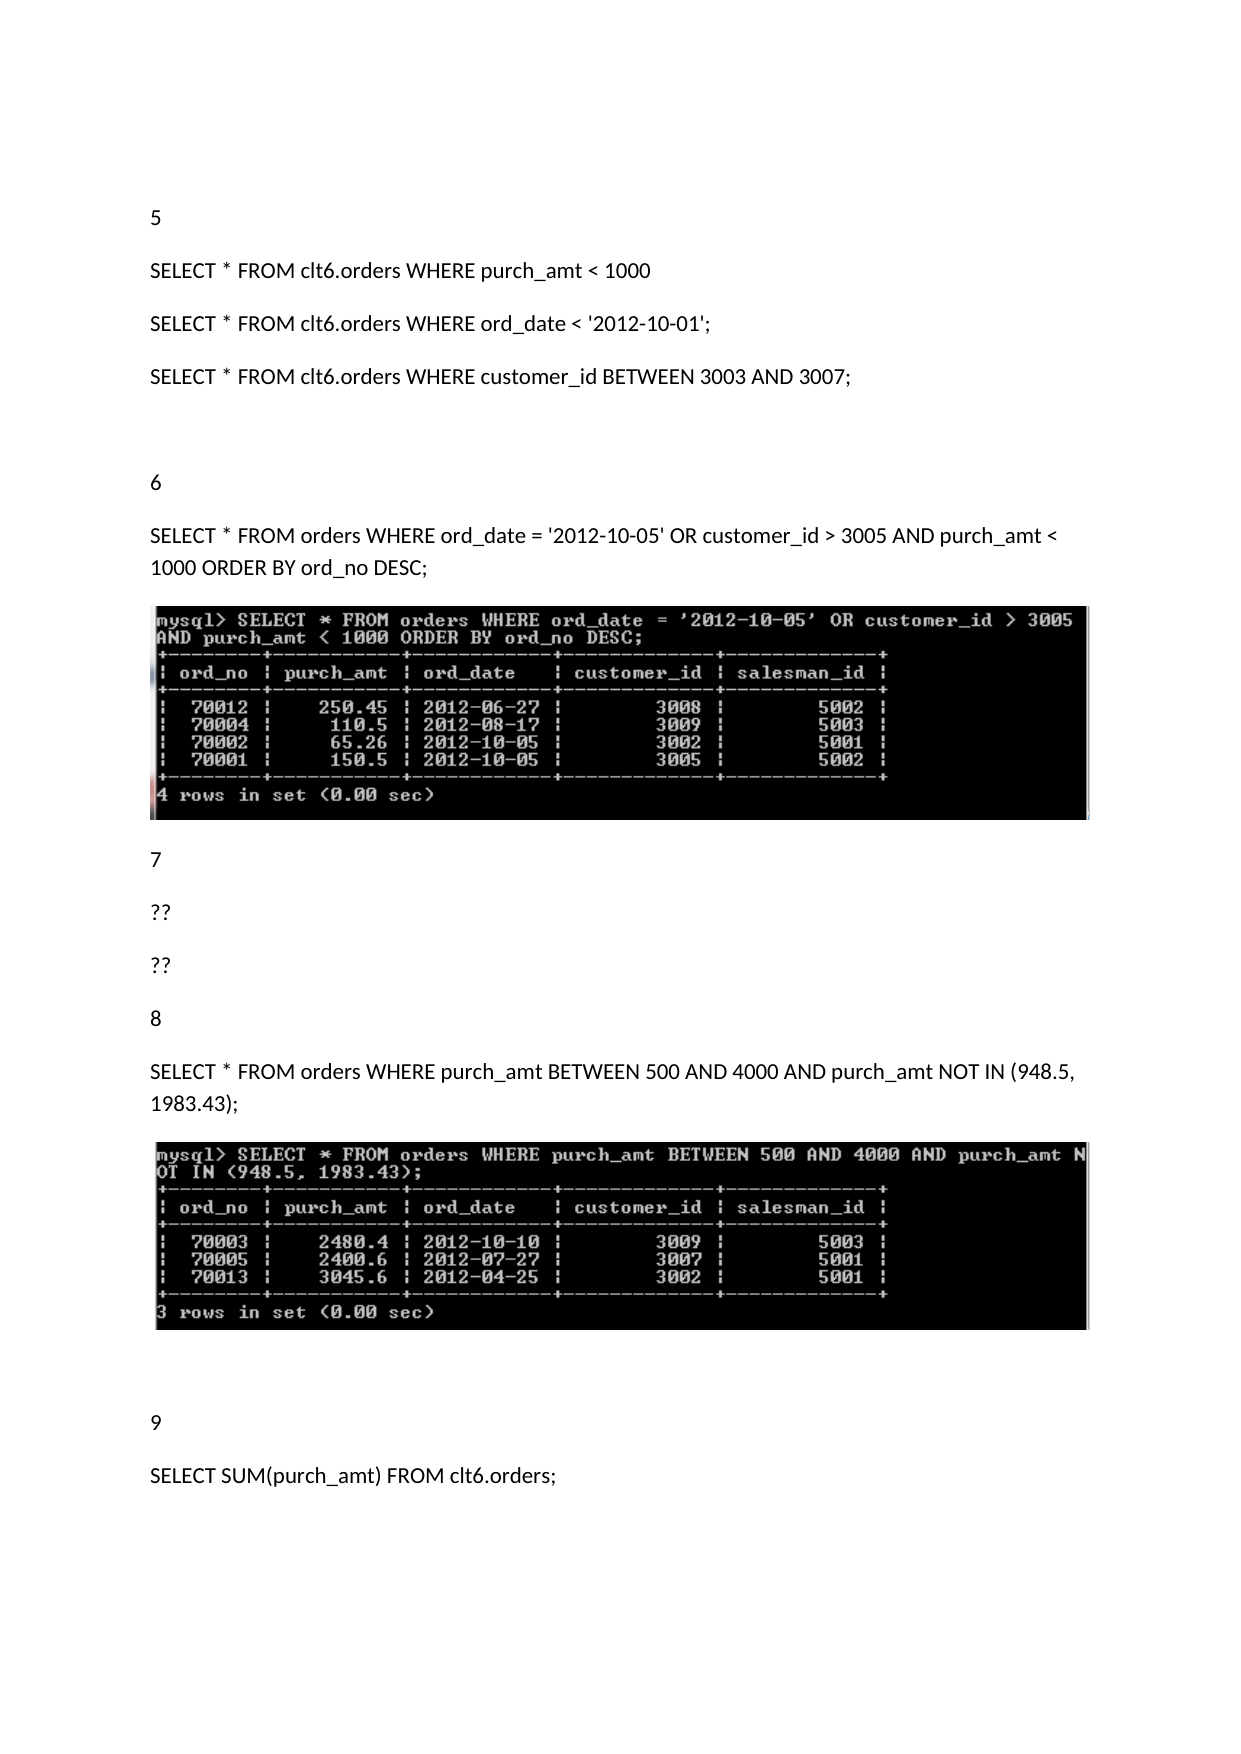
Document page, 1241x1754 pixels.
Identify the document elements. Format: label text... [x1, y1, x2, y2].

text 8 [150, 1004, 1090, 1032]
text SELECT * FROM orders WHERE purch_amt BETWEEN 500 AND 4000 AND purch_amt NOT IN (948.5, 1983.43); [150, 1057, 1090, 1117]
text ?? [150, 898, 1090, 926]
text SELECT * FROM clt6.orders WHERE ord_date < '2012-10-01'; [150, 309, 1090, 337]
text SELECT * FROM clt6.orders WHERE customer_id BETWEEN 3003 AND 3007; [150, 362, 1090, 390]
picture [150, 1142, 1091, 1330]
text 9 [150, 1408, 1090, 1436]
text 7 [150, 845, 1090, 873]
text ?? [150, 951, 1090, 979]
text 6 [150, 468, 1090, 496]
text SELECT * FROM clt6.orders WHERE purch_amt < 1000 [150, 256, 1090, 284]
text SELECT SUM(purch_amt) FROM clt6.orders; [150, 1461, 1090, 1489]
text SELECT * FROM orders WHERE ord_date = '2012-10-05' OR customer_id > 3005 AND purch_amt < 1000 ORDER BY ord_no DESC; [150, 521, 1090, 581]
text 5 [150, 203, 1090, 231]
picture [150, 606, 1091, 820]
